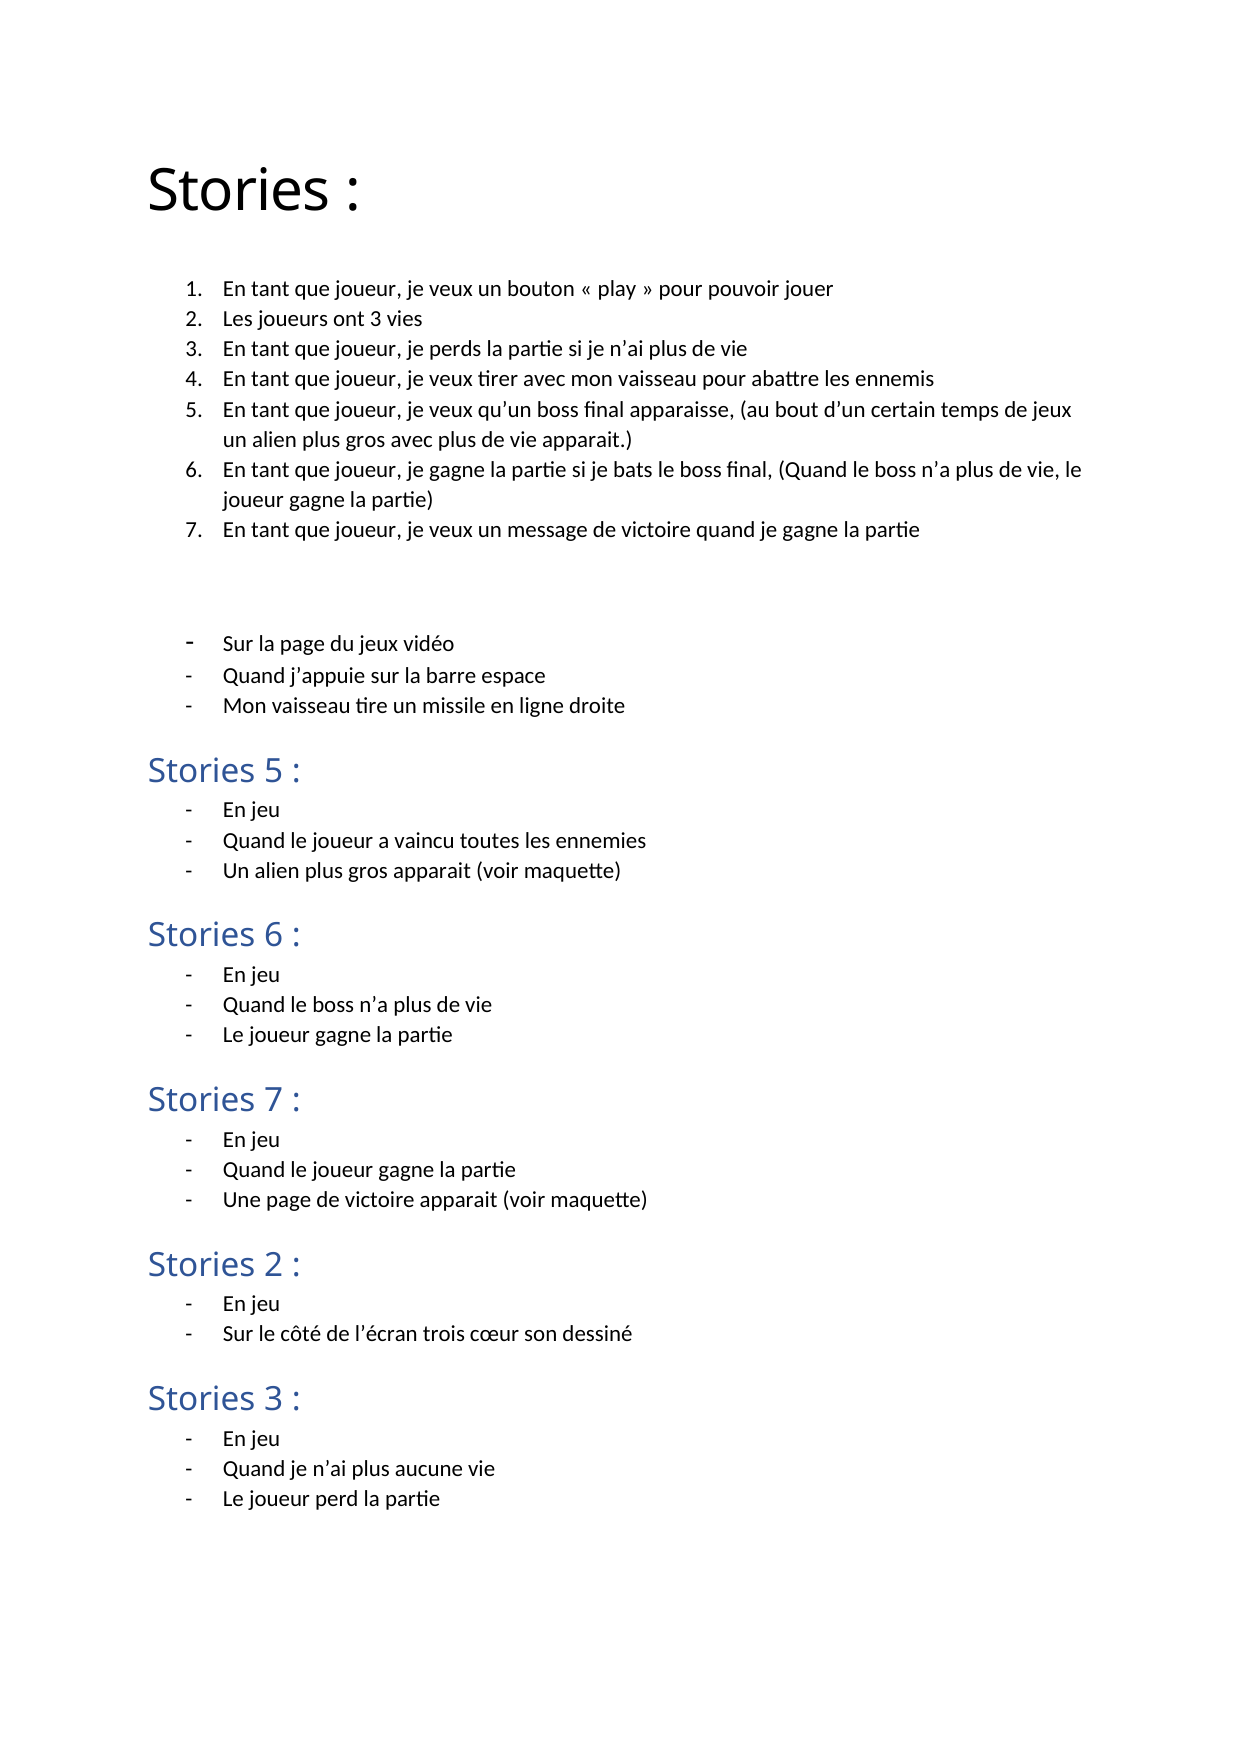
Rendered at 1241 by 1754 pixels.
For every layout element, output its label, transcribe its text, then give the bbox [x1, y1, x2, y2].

subtitle Stories 6 : [148, 911, 1093, 957]
list En tant que joueur, je gagne la partie si je bats le boss final, (Quand le boss n’a plus de vie, le joueur gagne la partie) [185, 455, 1093, 513]
subtitle Stories 3 : [148, 1375, 1093, 1420]
list Quand j’appuie sur la barre espace [185, 661, 1093, 689]
subtitle Stories 5 : [148, 747, 1093, 792]
subtitle Stories 7 : [148, 1076, 1093, 1121]
list Mon vaisseau tire un missile en ligne droite [185, 691, 1093, 719]
list En jeu [185, 796, 1093, 823]
list Quand le joueur a vaincu toutes les ennemies [185, 826, 1093, 854]
list Un alien plus gros apparait (voir maquette) [185, 856, 1093, 884]
list En jeu [185, 1125, 1093, 1153]
list Sur le côté de l’écran trois cœur son dessiné [185, 1319, 1093, 1347]
title Stories : [148, 148, 1093, 227]
list Quand le joueur gagne la partie [185, 1155, 1093, 1183]
list Les joueurs ont 3 vies [185, 304, 1093, 332]
list En tant que joueur, je veux un message de victoire quand je gagne la partie [185, 516, 1093, 544]
list Quand le boss n’a plus de vie [185, 990, 1093, 1018]
list Sur la page du jeux vidéo [185, 623, 1093, 658]
list Le joueur gagne la partie [185, 1021, 1093, 1048]
list En tant que joueur, je veux qu’un boss final apparaisse, (au bout d’un certain temps de jeux un alien plus gros avec plus de vie apparait.) [185, 395, 1093, 453]
list En tant que joueur, je veux un bouton « play » pour pouvoir jouer [185, 274, 1093, 302]
list En jeu [185, 1289, 1093, 1317]
list Une page de victoire apparait (voir maquette) [185, 1185, 1093, 1213]
list Le joueur perd la partie [185, 1484, 1093, 1512]
list Quand je n’ai plus aucune vie [185, 1454, 1093, 1482]
list En jeu [185, 960, 1093, 988]
list En tant que joueur, je perds la partie si je n’ai plus de vie [185, 334, 1093, 362]
subtitle Stories 2 : [148, 1240, 1093, 1286]
list En tant que joueur, je veux tirer avec mon vaisseau pour abattre les ennemis [185, 364, 1093, 393]
list En jeu [185, 1424, 1093, 1452]
